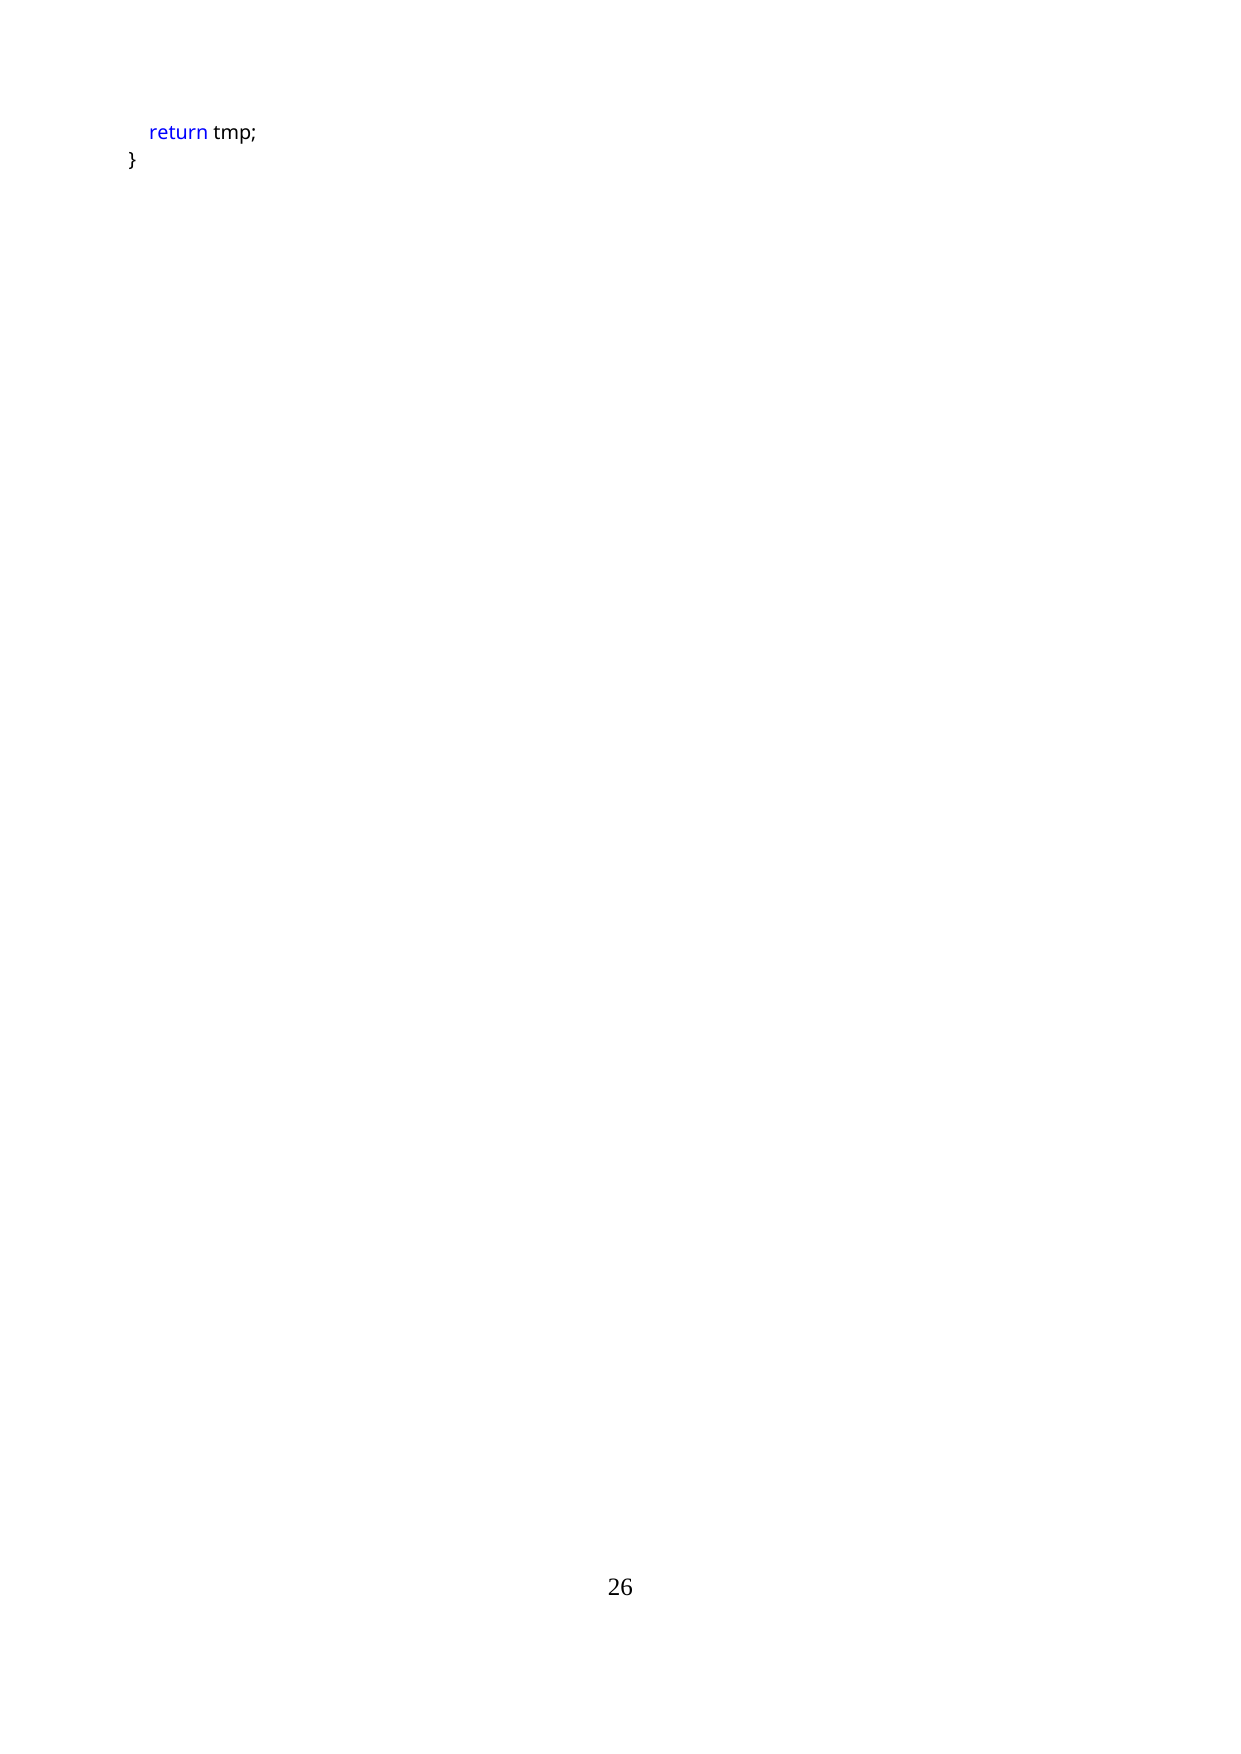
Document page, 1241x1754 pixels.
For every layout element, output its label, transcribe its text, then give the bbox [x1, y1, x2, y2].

text return tmp; [118, 118, 1122, 145]
text } [118, 145, 1122, 172]
